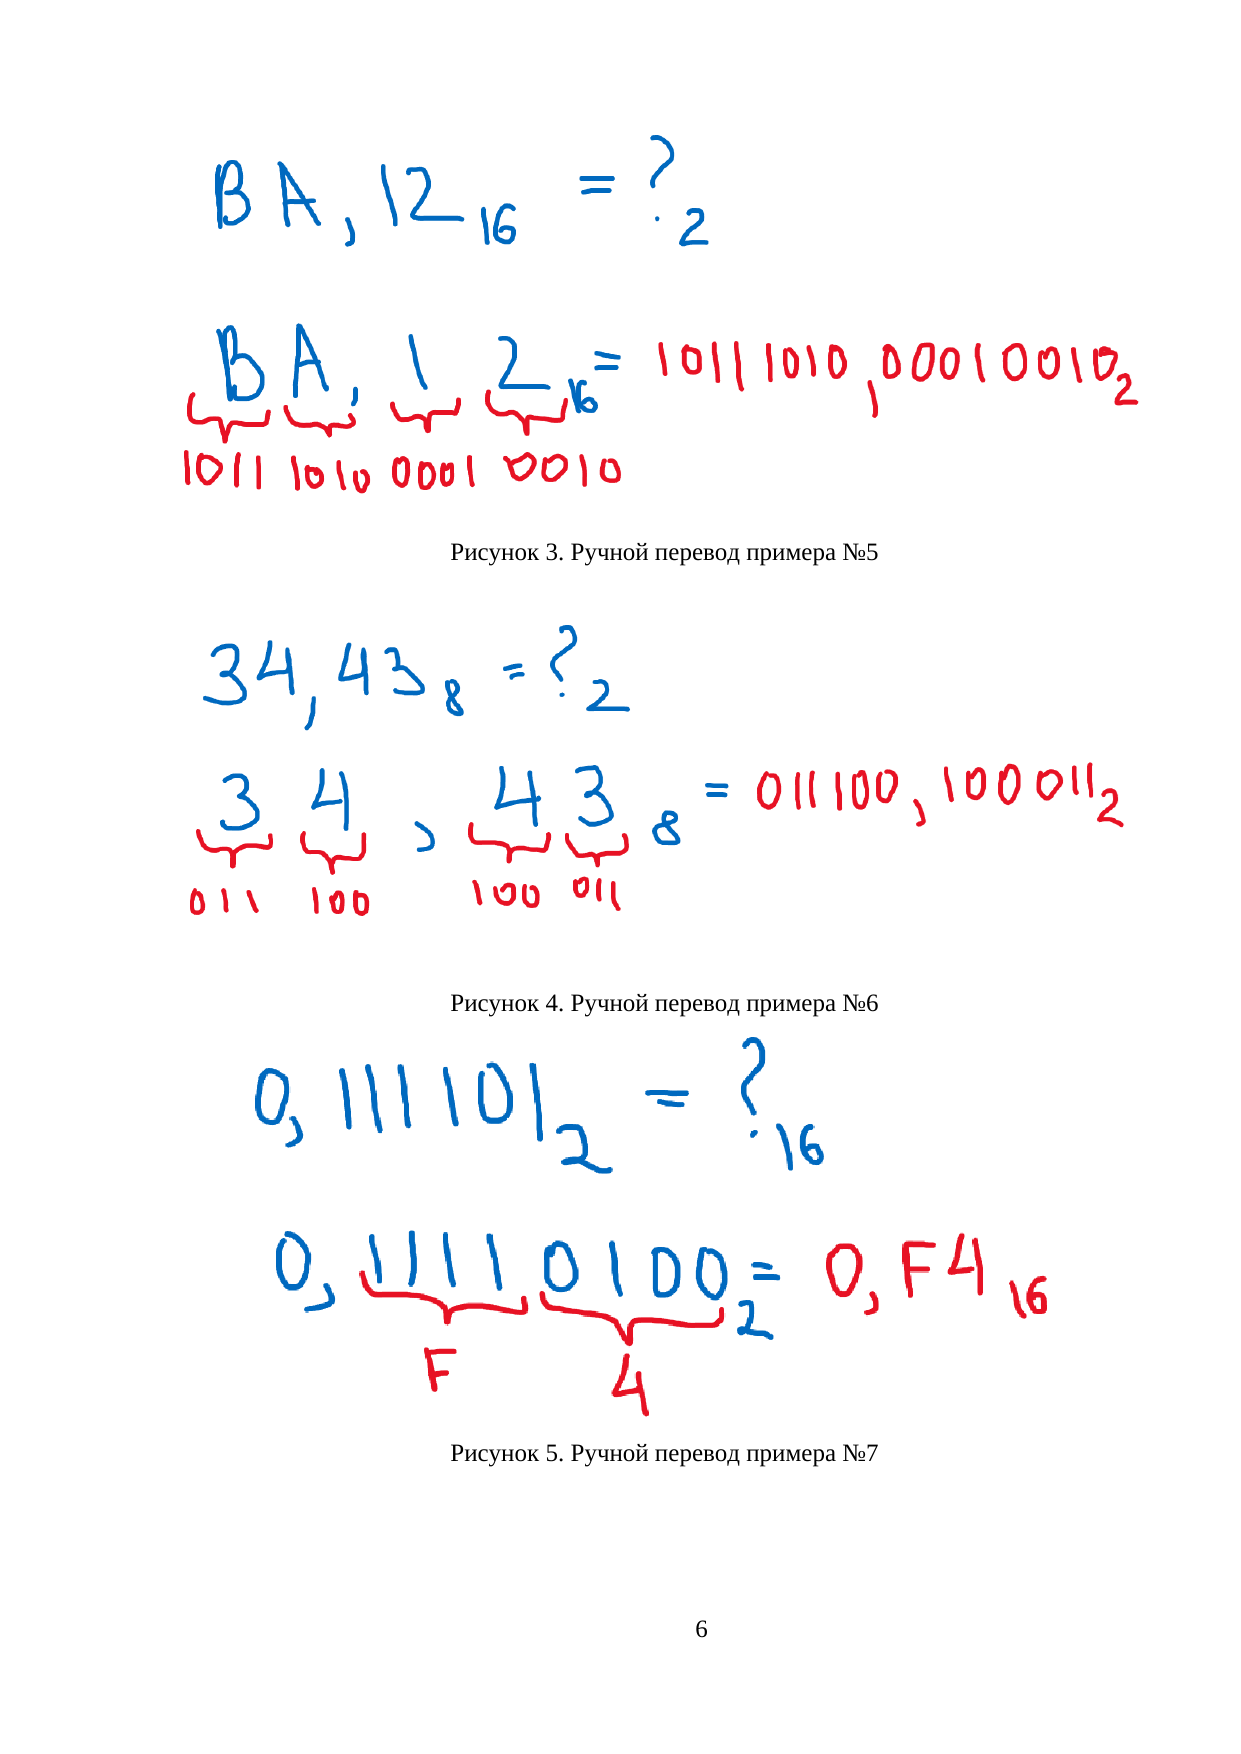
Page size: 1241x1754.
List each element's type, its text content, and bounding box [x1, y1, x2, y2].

picture [177, 118, 1152, 524]
picture [177, 580, 1152, 974]
picture [177, 1030, 1152, 1424]
